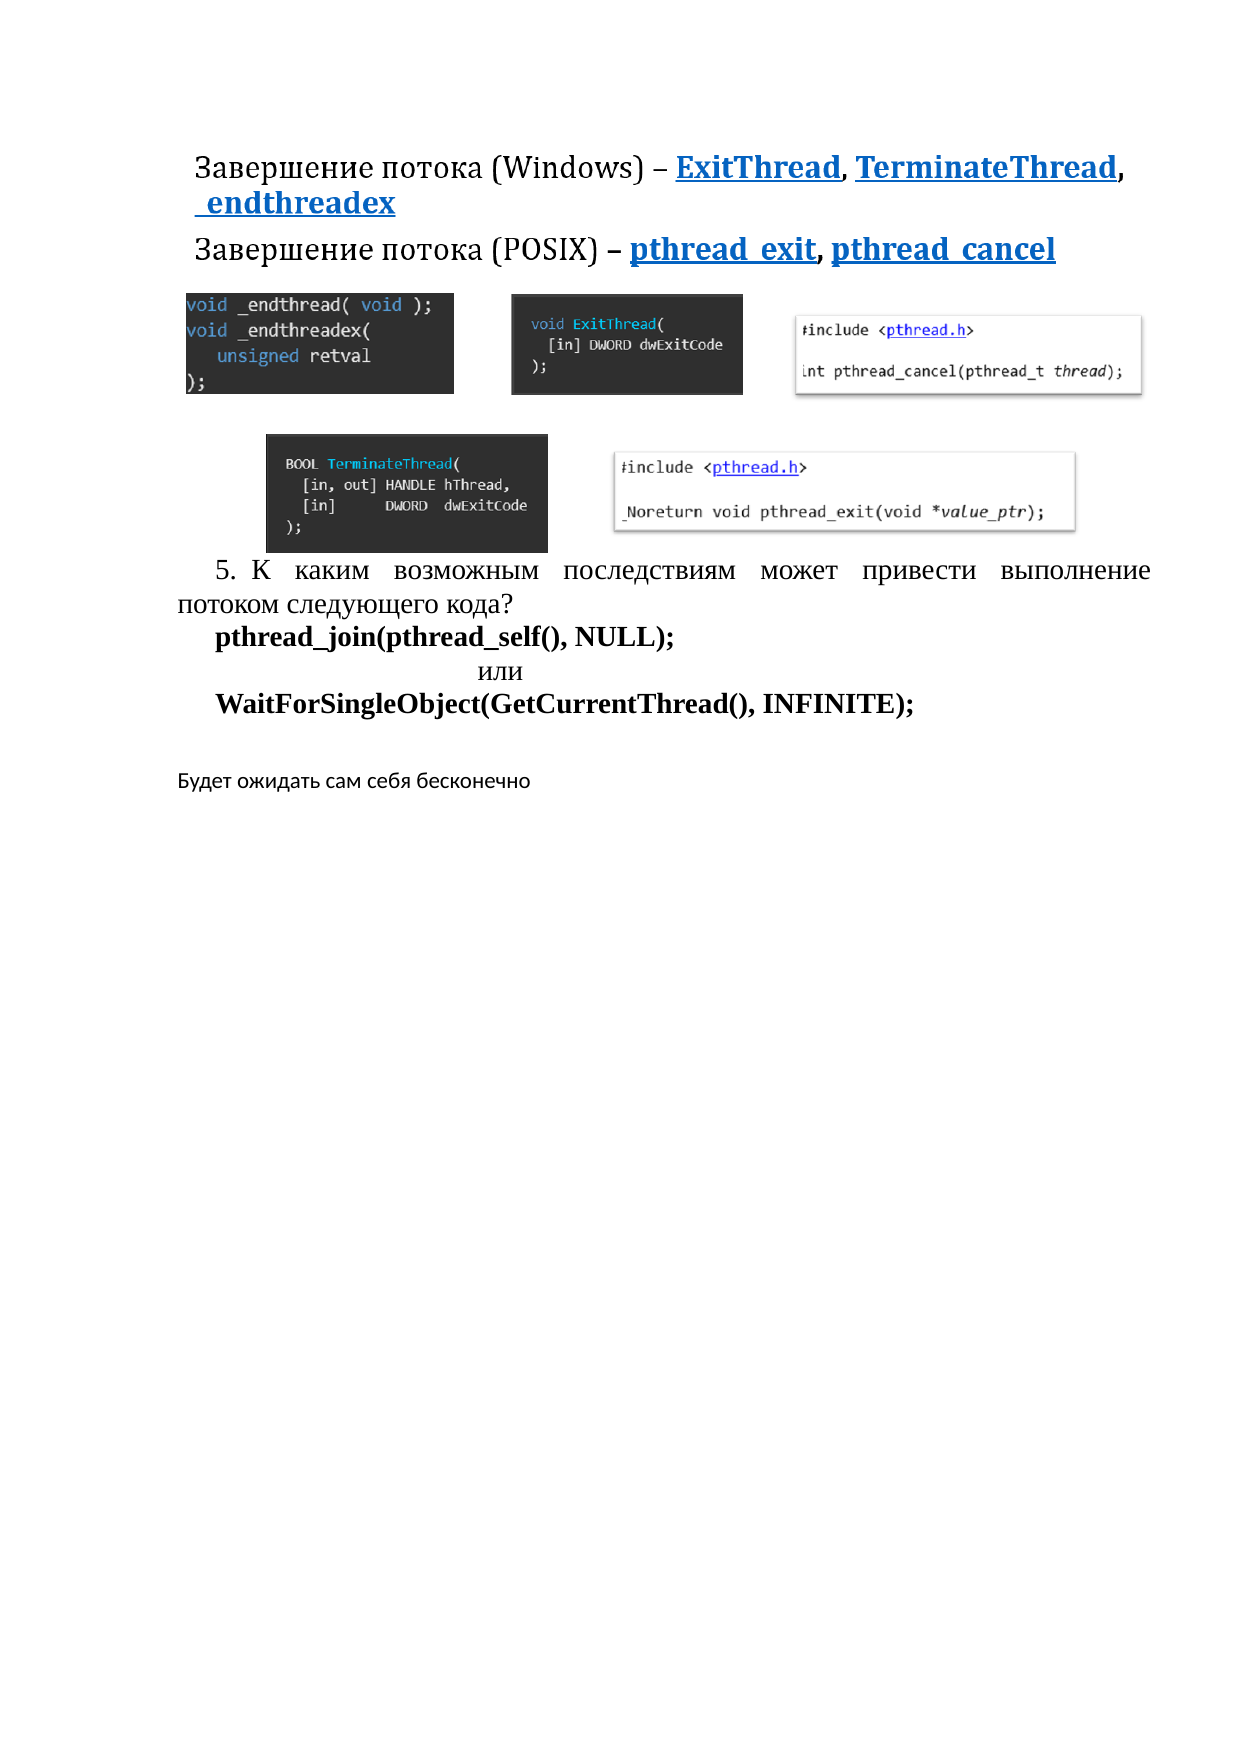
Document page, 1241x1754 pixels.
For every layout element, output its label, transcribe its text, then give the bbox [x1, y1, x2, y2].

text pthread_join(pthread_self(), NULL); [215, 619, 1152, 653]
list К каким возможным последствиям может привести выполнение потоком следующего кода? [177, 553, 1152, 619]
text WaitForSingleObject(GetCurrentThread(), INFINITE); [215, 687, 1152, 720]
text или [440, 653, 1152, 687]
picture [177, 118, 1152, 553]
text Будет ожидать сам себя бесконечно [177, 766, 1152, 794]
